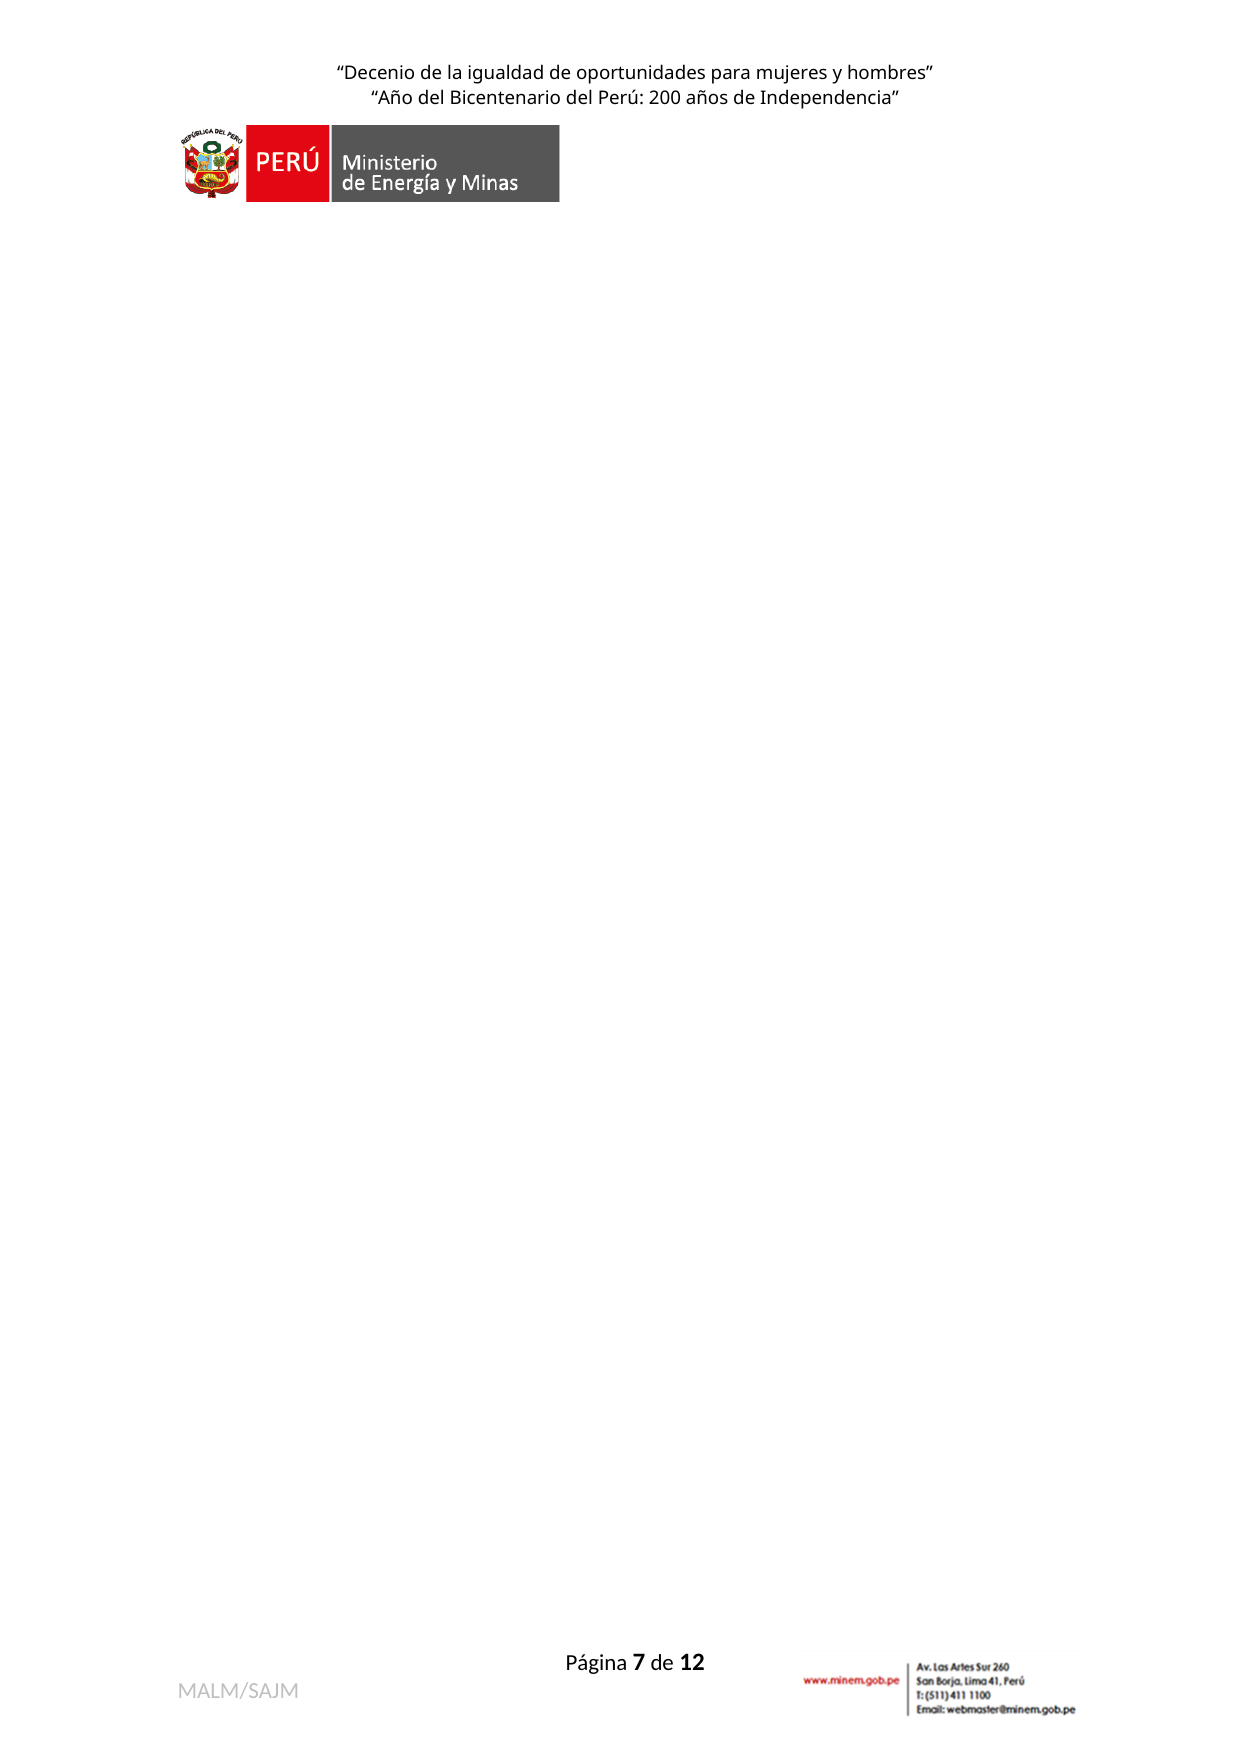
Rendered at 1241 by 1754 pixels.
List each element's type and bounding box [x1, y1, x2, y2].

picture [177, 122, 560, 204]
picture [797, 1650, 1081, 1724]
